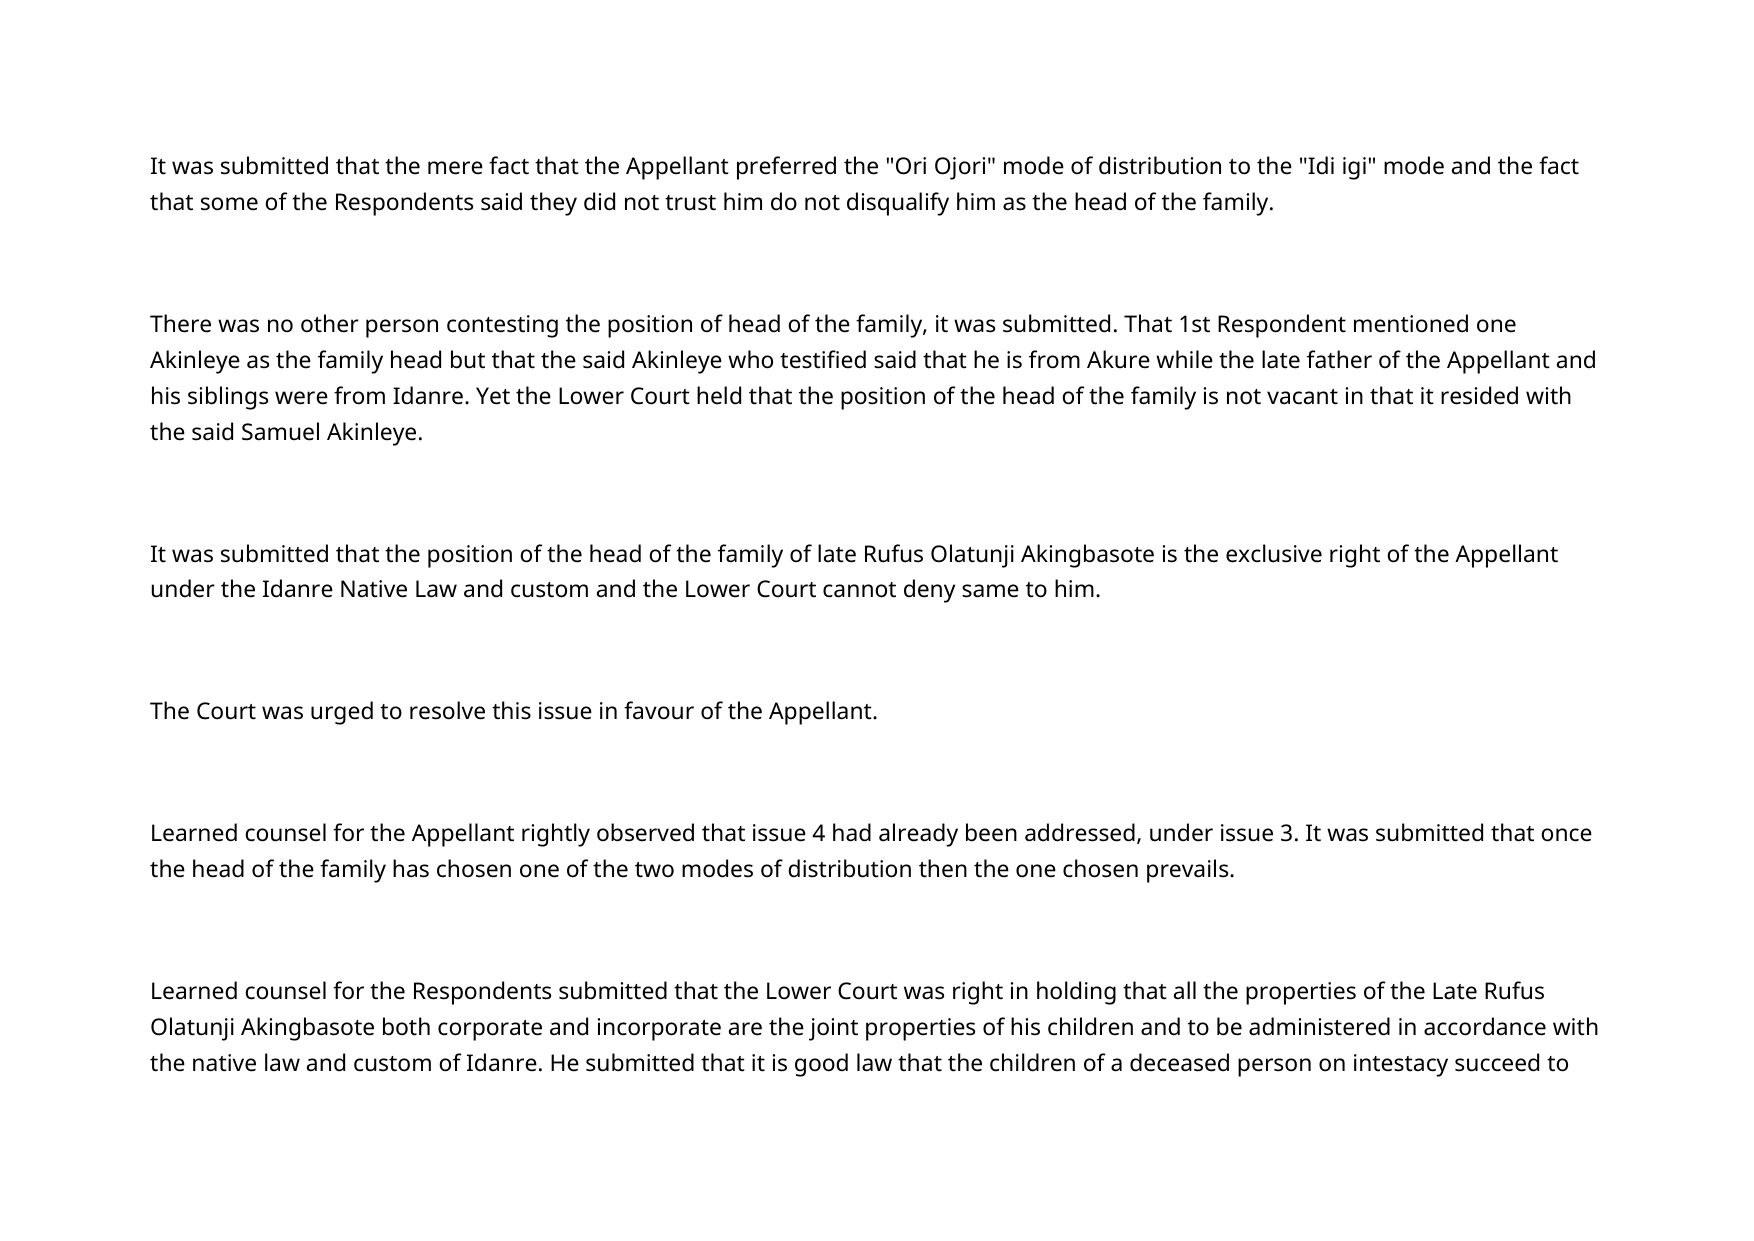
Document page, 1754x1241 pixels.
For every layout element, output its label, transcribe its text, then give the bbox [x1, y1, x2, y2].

text There was no other person contesting the position of head of the family, it was submitted. That 1st Respondent mentioned one Akinleye as the family head but that the said Akinleye who testified said that he is from Akure while the late father of the Appellant and his siblings were from Idanre. Yet the Lower Court held that the position of the head of the family is not vacant in that it resided with the said Samuel Akinleye. [150, 308, 1604, 447]
text It was submitted that the position of the head of the family of late Rufus Olatunji Akingbasote is the exclusive right of the Appellant under the Idanre Native Law and custom and the Lower Court cannot deny same to him. [150, 537, 1604, 605]
text The Court was urged to resolve this issue in favour of the Appellant. [150, 695, 1604, 727]
text It was submitted that the mere fact that the Appellant preferred the "Ori Ojori" mode of distribution to the "Idi igi" mode and the fact that some of the Respondents said they did not trust him do not disqualify him as the head of the family. [150, 150, 1604, 217]
text Learned counsel for the Appellant rightly observed that issue 4 had already been addressed, under issue 3. It was submitted that once the head of the family has chosen one of the two modes of distribution then the one chosen prevails. [150, 817, 1604, 884]
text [150, 975, 1604, 1078]
